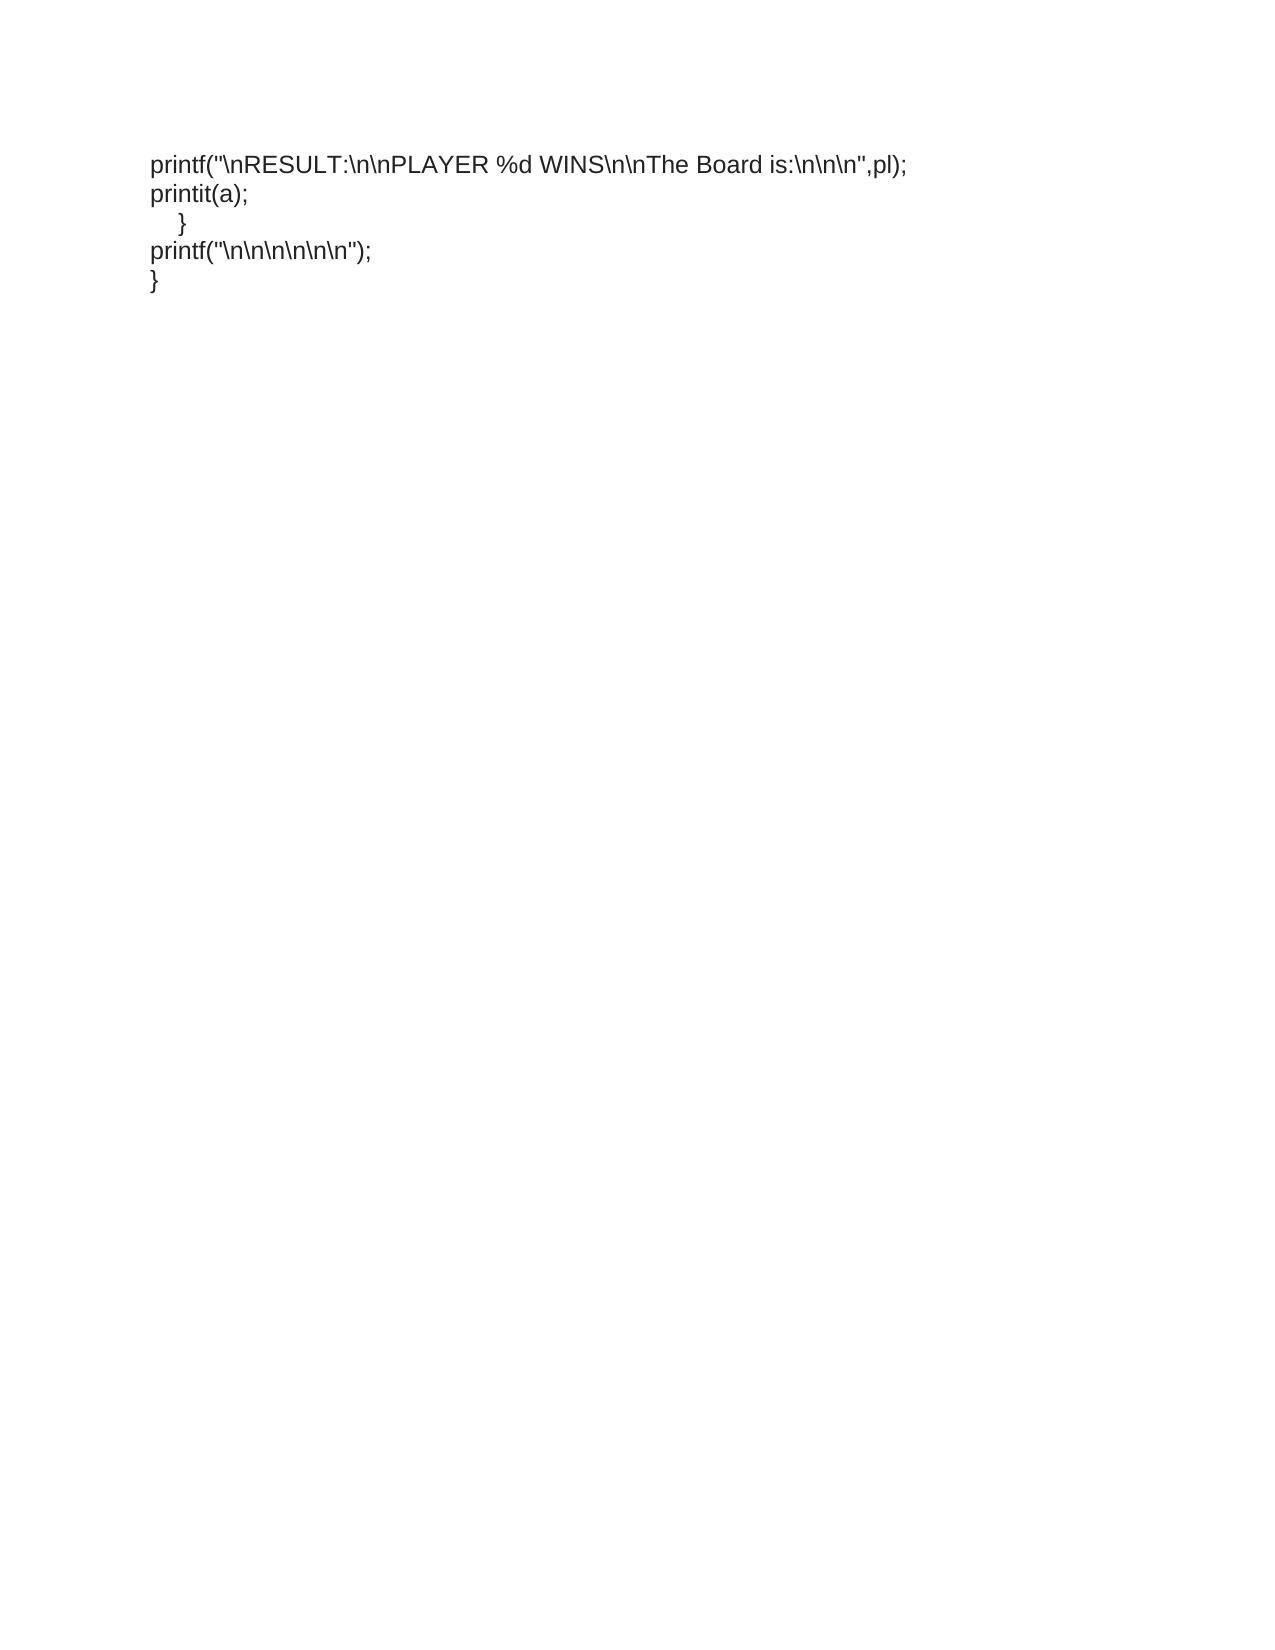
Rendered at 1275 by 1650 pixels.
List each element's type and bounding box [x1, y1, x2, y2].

text [150, 150, 1125, 294]
